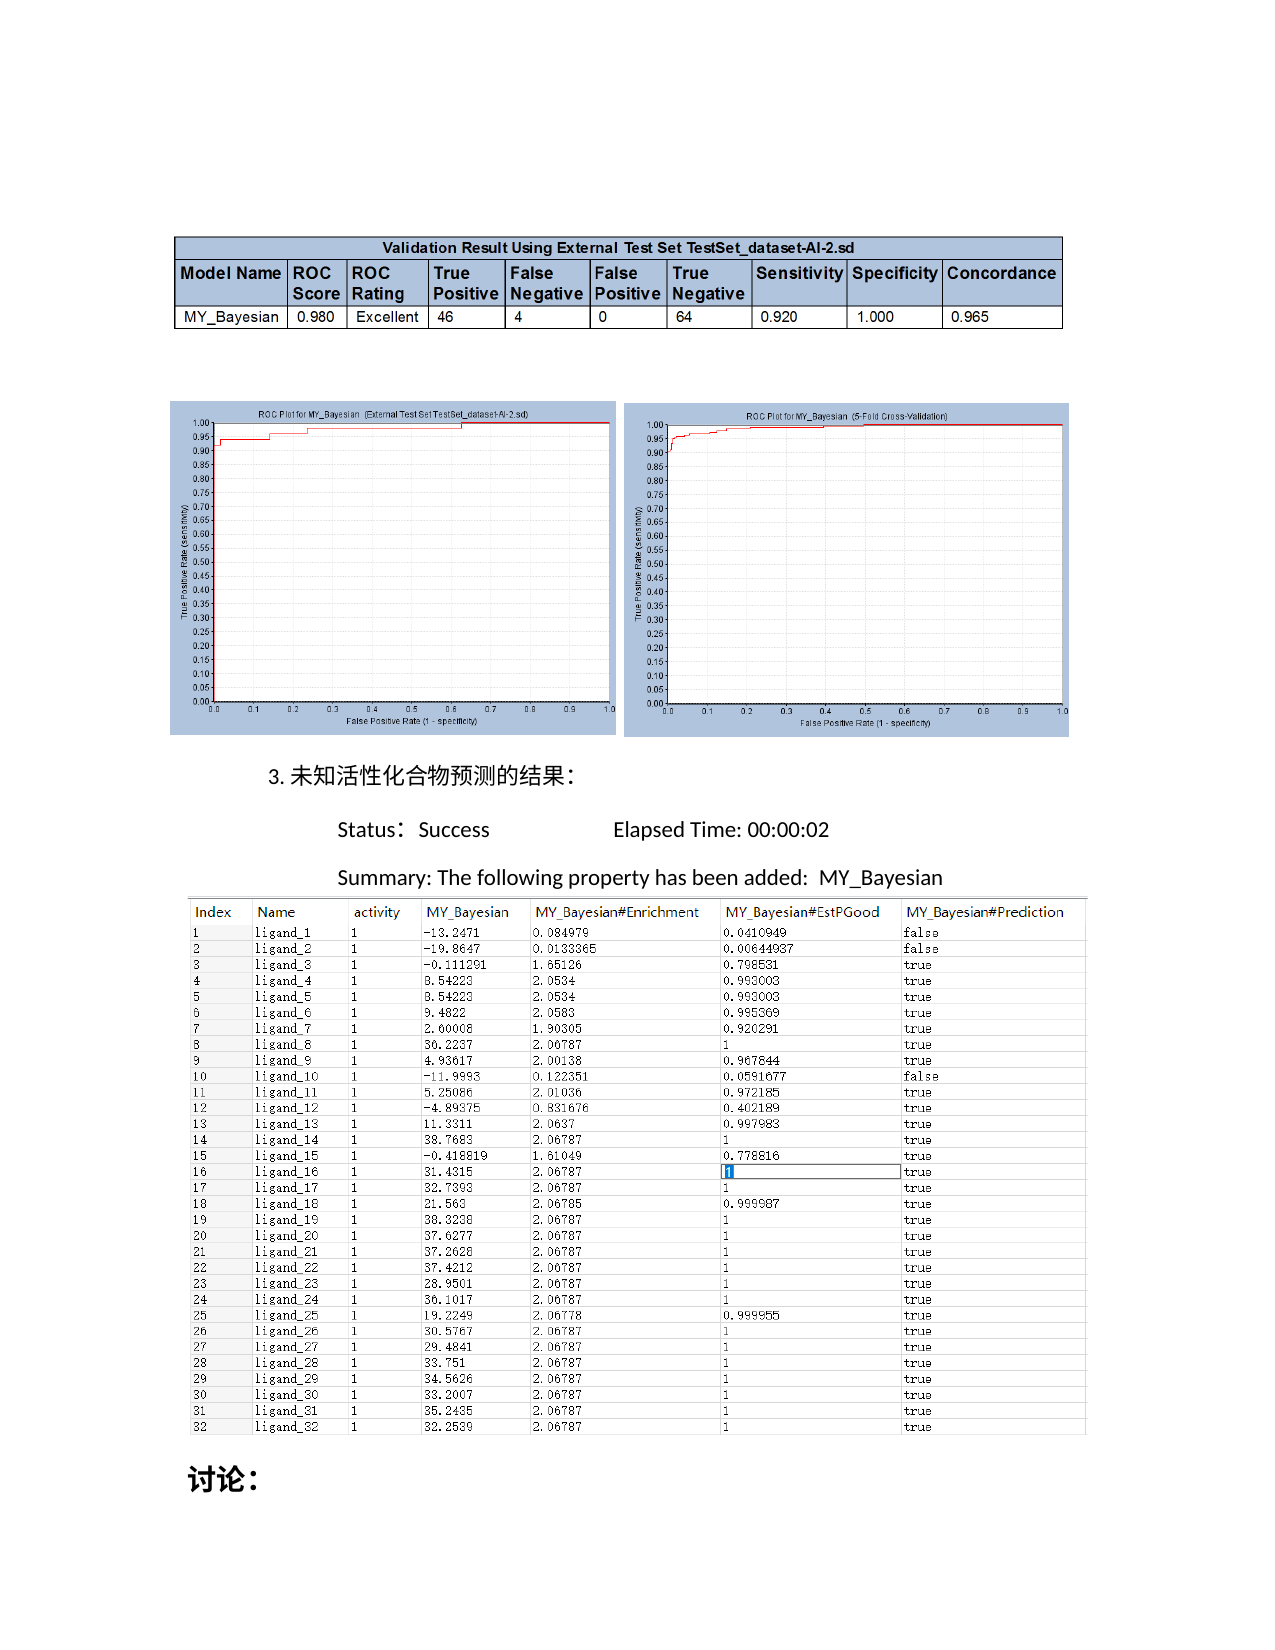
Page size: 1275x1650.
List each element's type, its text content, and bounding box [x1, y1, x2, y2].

picture [170, 401, 616, 735]
picture [624, 403, 1069, 737]
picture [166, 232, 1067, 334]
text Summary: The following property has been added: MY_Bayesian [187, 863, 1087, 891]
text 讨论： [187, 1435, 1087, 1499]
text Status：Success Elapsed Time: 00:00:02 [187, 810, 1087, 844]
picture [187, 896, 1088, 1435]
